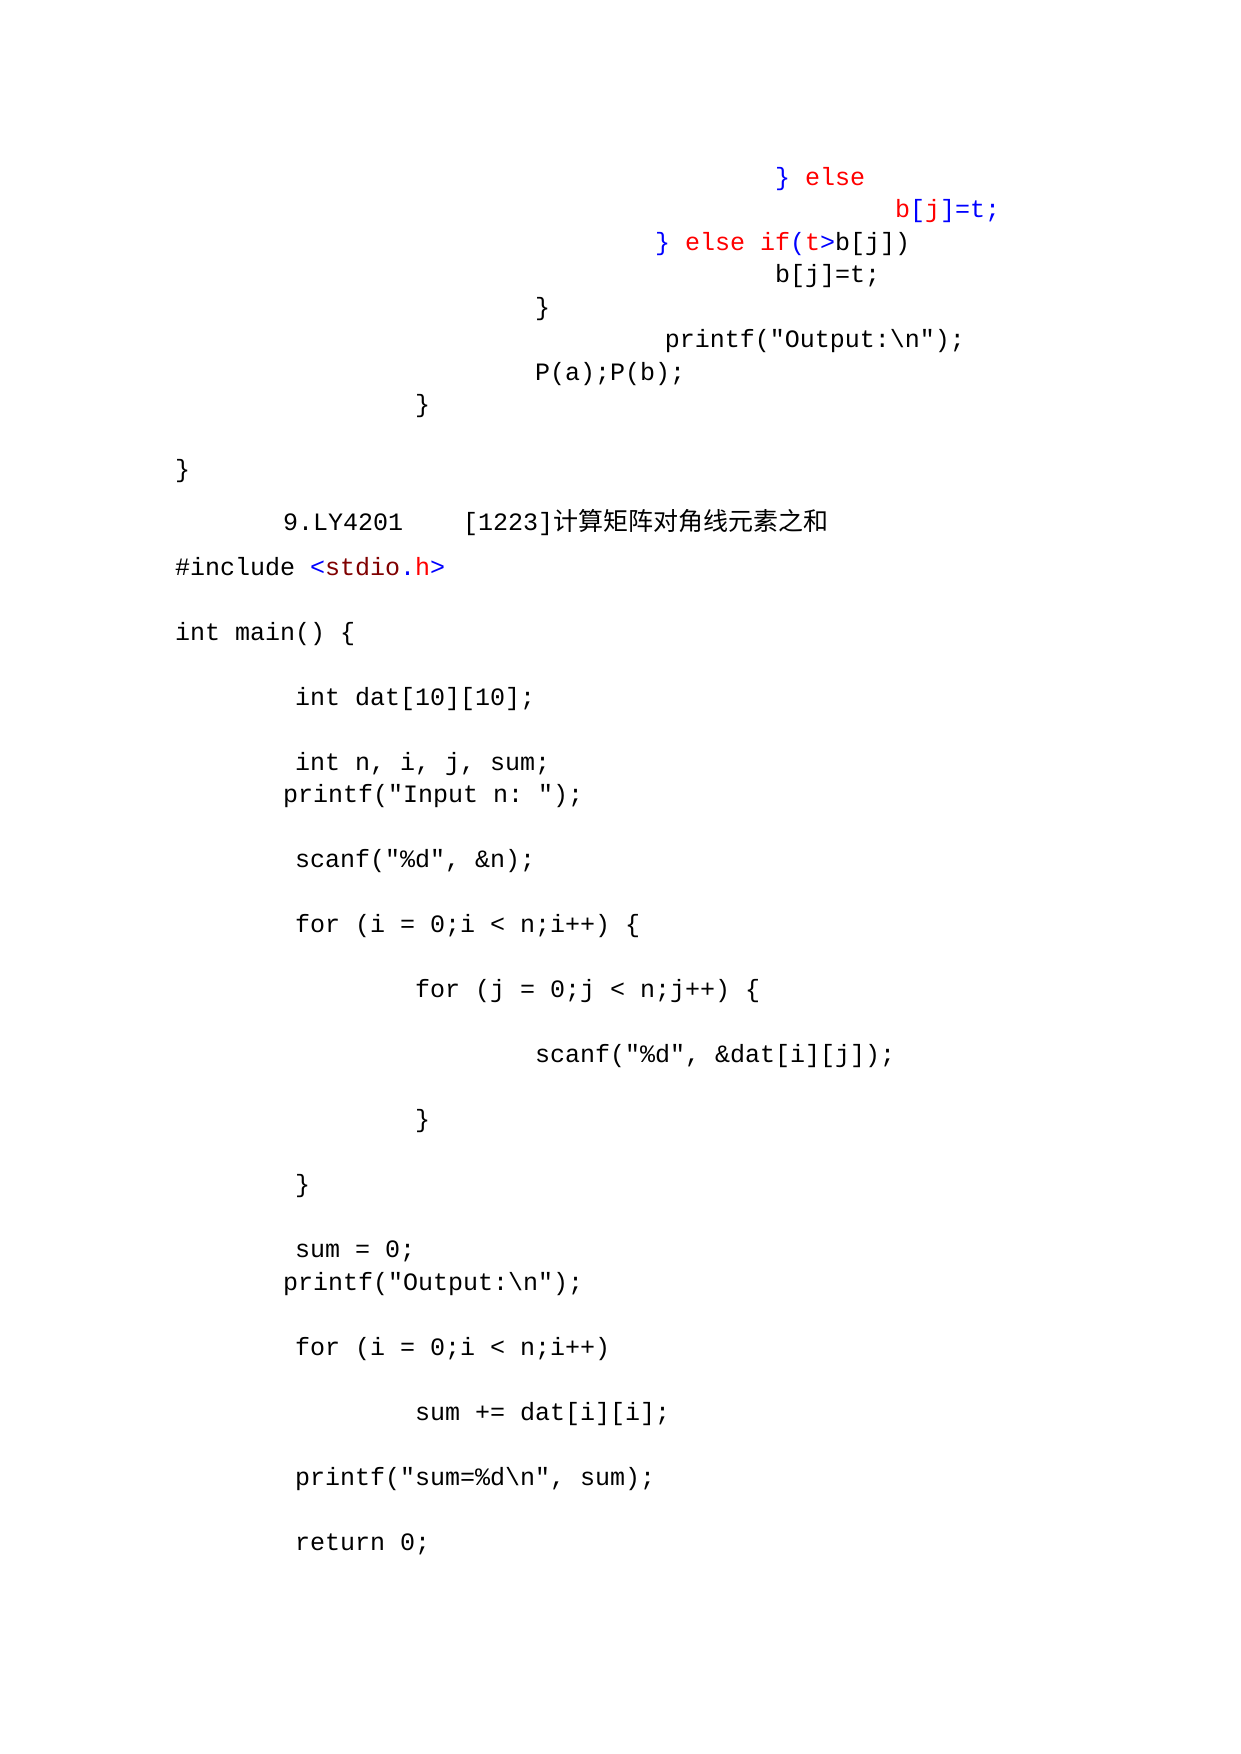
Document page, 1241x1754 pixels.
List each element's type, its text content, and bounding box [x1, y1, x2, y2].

text } else [175, 162, 1053, 194]
text b[j]=t; [175, 194, 1053, 227]
text for (j = 0;j < n;j++) { [175, 974, 1053, 1007]
text for (i = 0;i < n;i++) { [175, 909, 1053, 942]
text printf("Output:\n"); [175, 1267, 1053, 1299]
text } [175, 1169, 1053, 1202]
text printf("Input n: "); [175, 779, 1053, 812]
text for (i = 0;i < n;i++) [175, 1332, 1053, 1364]
text } [175, 292, 1053, 324]
text printf("sum=%d\n", sum); [175, 1462, 1053, 1494]
text int n, i, j, sum; [175, 747, 1053, 779]
text } else if(t>b[j]) [175, 227, 1053, 259]
text scanf("%d", &n); [175, 844, 1053, 877]
text int dat[10][10]; [175, 682, 1053, 714]
text printf("Output:\n"); [175, 324, 1053, 357]
text scanf("%d", &dat[i][j]); [175, 1039, 1053, 1072]
text return 0; [175, 1527, 1053, 1559]
text } [175, 454, 1053, 487]
text sum += dat[i][i]; [175, 1397, 1053, 1429]
text sum = 0; [175, 1234, 1053, 1267]
text b[j]=t; [175, 259, 1053, 292]
text } [175, 1104, 1053, 1137]
text } [175, 389, 1053, 422]
text #include <stdio.h> [175, 552, 1053, 584]
text 9.LY4201 [1223]计算矩阵对角线元素之和 [175, 487, 1053, 552]
text int main() { [175, 617, 1053, 649]
text P(a);P(b); [175, 357, 1053, 389]
